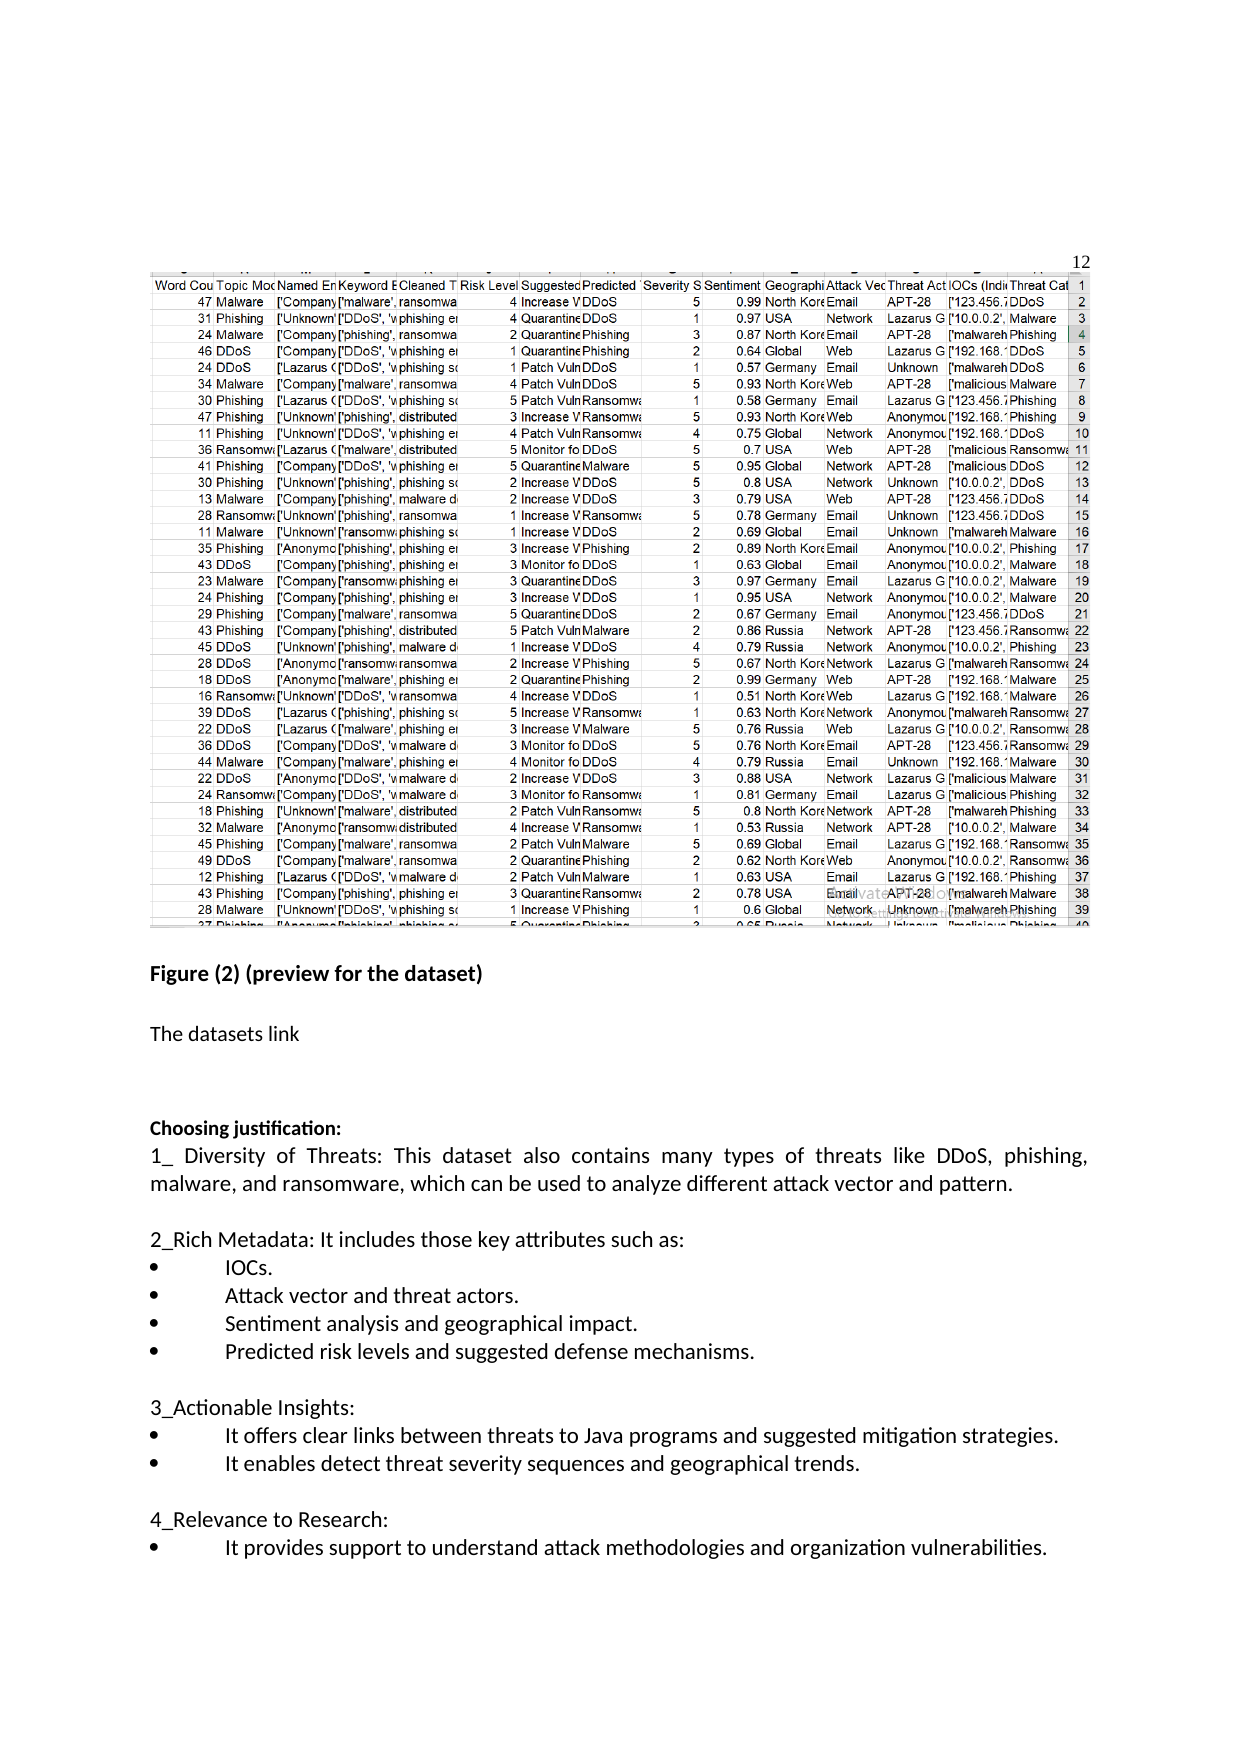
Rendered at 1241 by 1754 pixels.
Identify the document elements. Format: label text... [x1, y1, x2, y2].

list Predicted risk levels and suggested defense mechanisms. [150, 1337, 1090, 1365]
text 1_ Diversity of Threats: This dataset also contains many types of threats like DDoS, phishing, malware, and ransomware, which can be used to analyze different attack vector and pattern. [150, 1141, 1090, 1197]
picture [150, 272, 1091, 928]
text 4_Relevance to Research: [150, 1505, 1090, 1533]
list It provides support to understand attack methodologies and organization vulnerabilities. [150, 1533, 1090, 1561]
list It enables detect threat severity sequences and geographical trends. [150, 1449, 1090, 1477]
text Choosing justification: [150, 1115, 1090, 1141]
text The datasets link [150, 1012, 1090, 1047]
list Attack vector and threat actors. [150, 1281, 1090, 1309]
list Sentiment analysis and geographical impact. [150, 1309, 1090, 1337]
list IOCs. [150, 1253, 1090, 1281]
text Figure (2) (preview for the dataset) [150, 953, 1090, 987]
text 3_Actionable Insights: [150, 1393, 1090, 1421]
text 2_Rich Metadata: It includes those key attributes such as: [150, 1225, 1090, 1253]
list It offers clear links between threats to Java programs and suggested mitigation strategies. [150, 1421, 1090, 1449]
